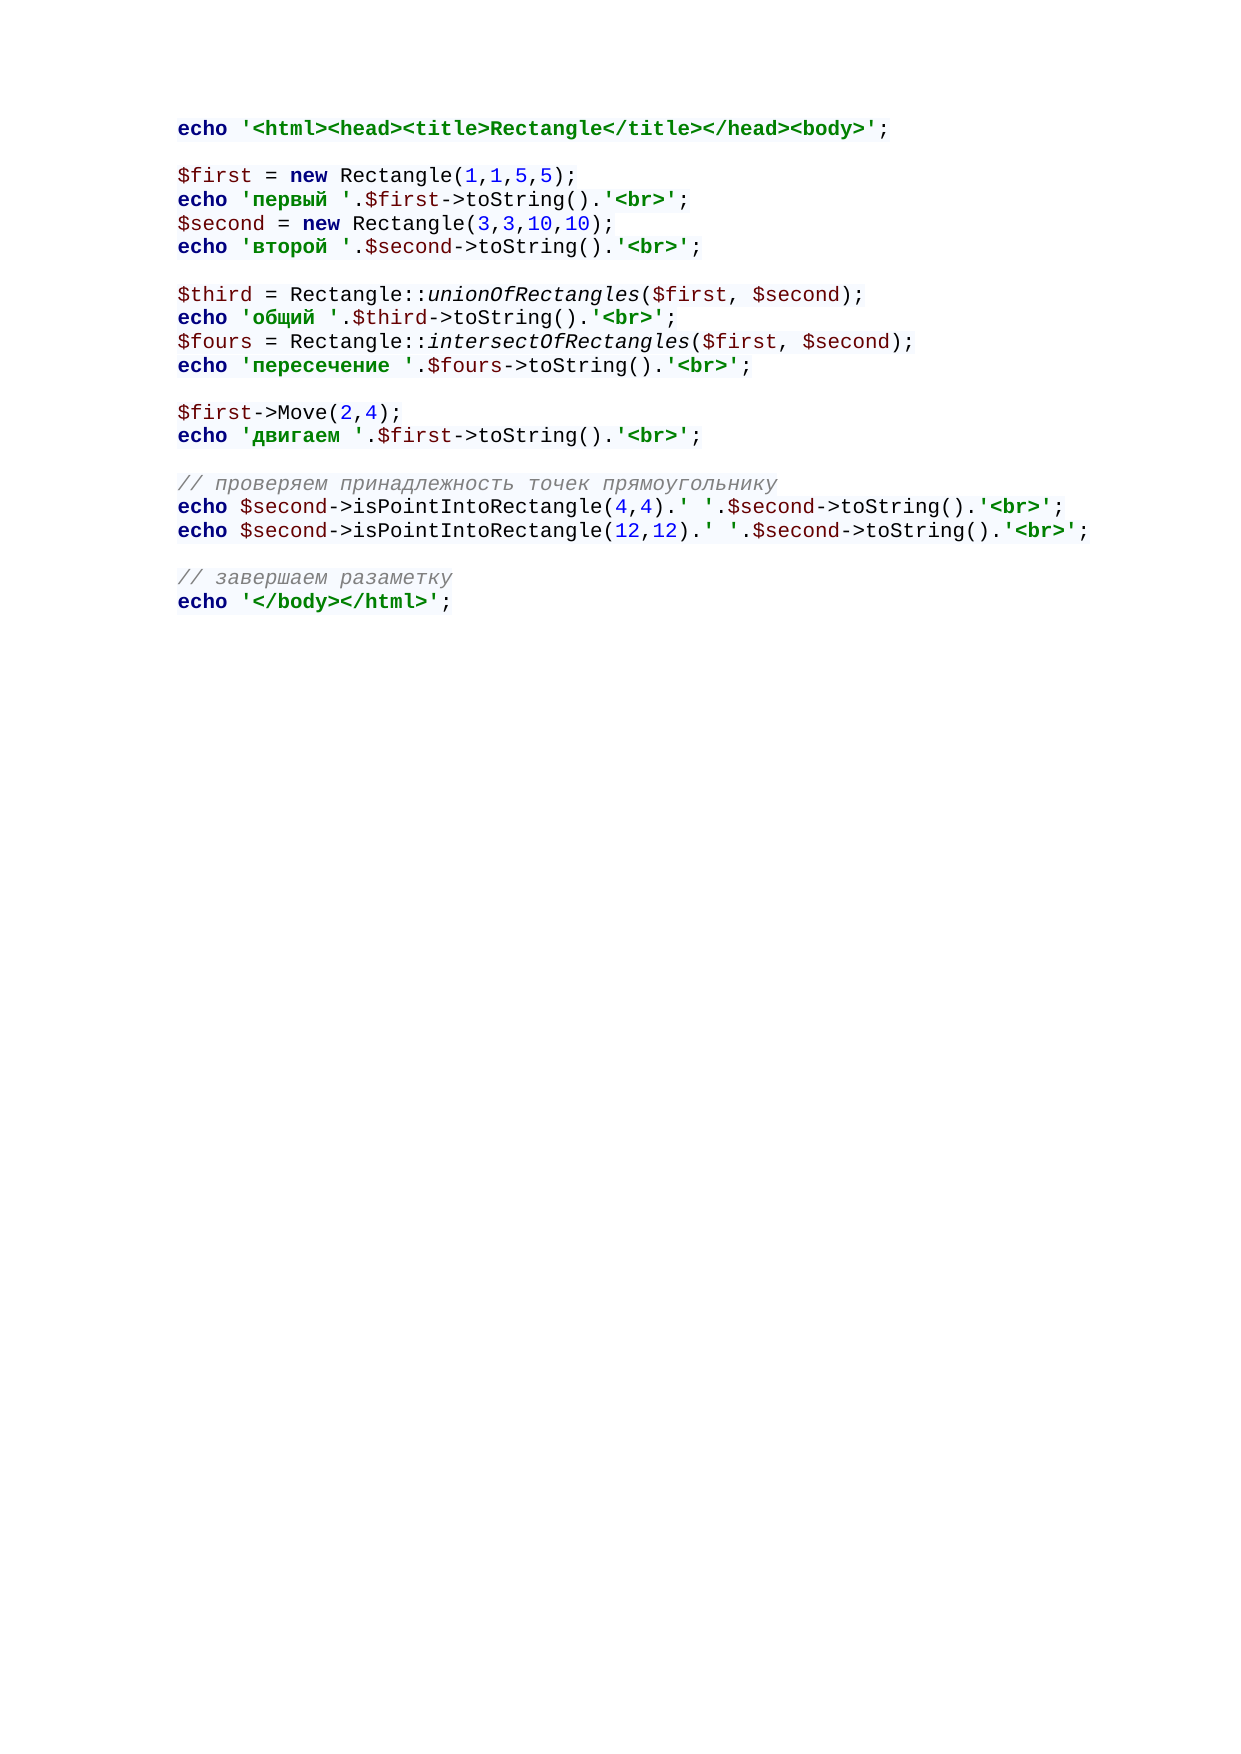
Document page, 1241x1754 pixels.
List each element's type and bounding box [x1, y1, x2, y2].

text [177, 118, 1152, 615]
